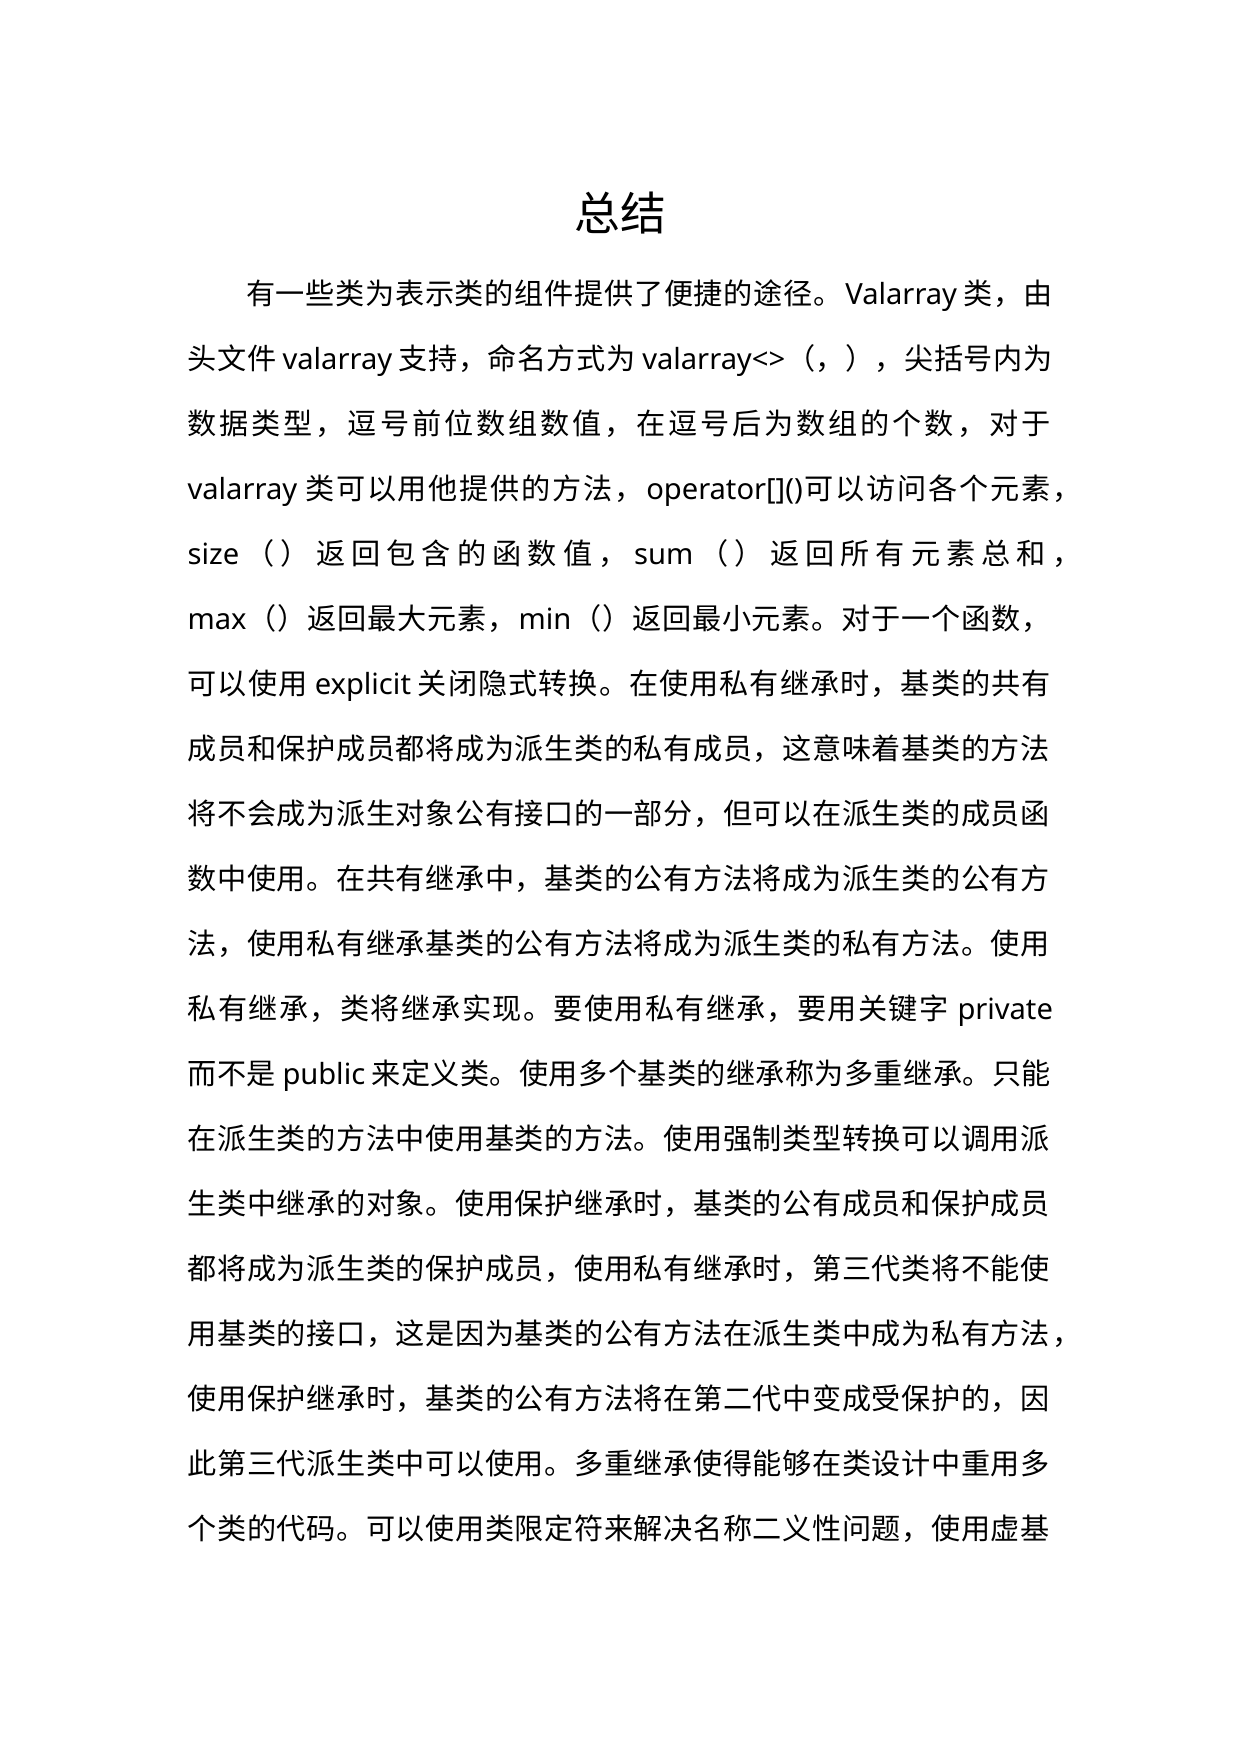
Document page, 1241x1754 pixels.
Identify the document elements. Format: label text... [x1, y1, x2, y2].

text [187, 259, 1053, 1559]
text 总结 [187, 162, 1053, 259]
